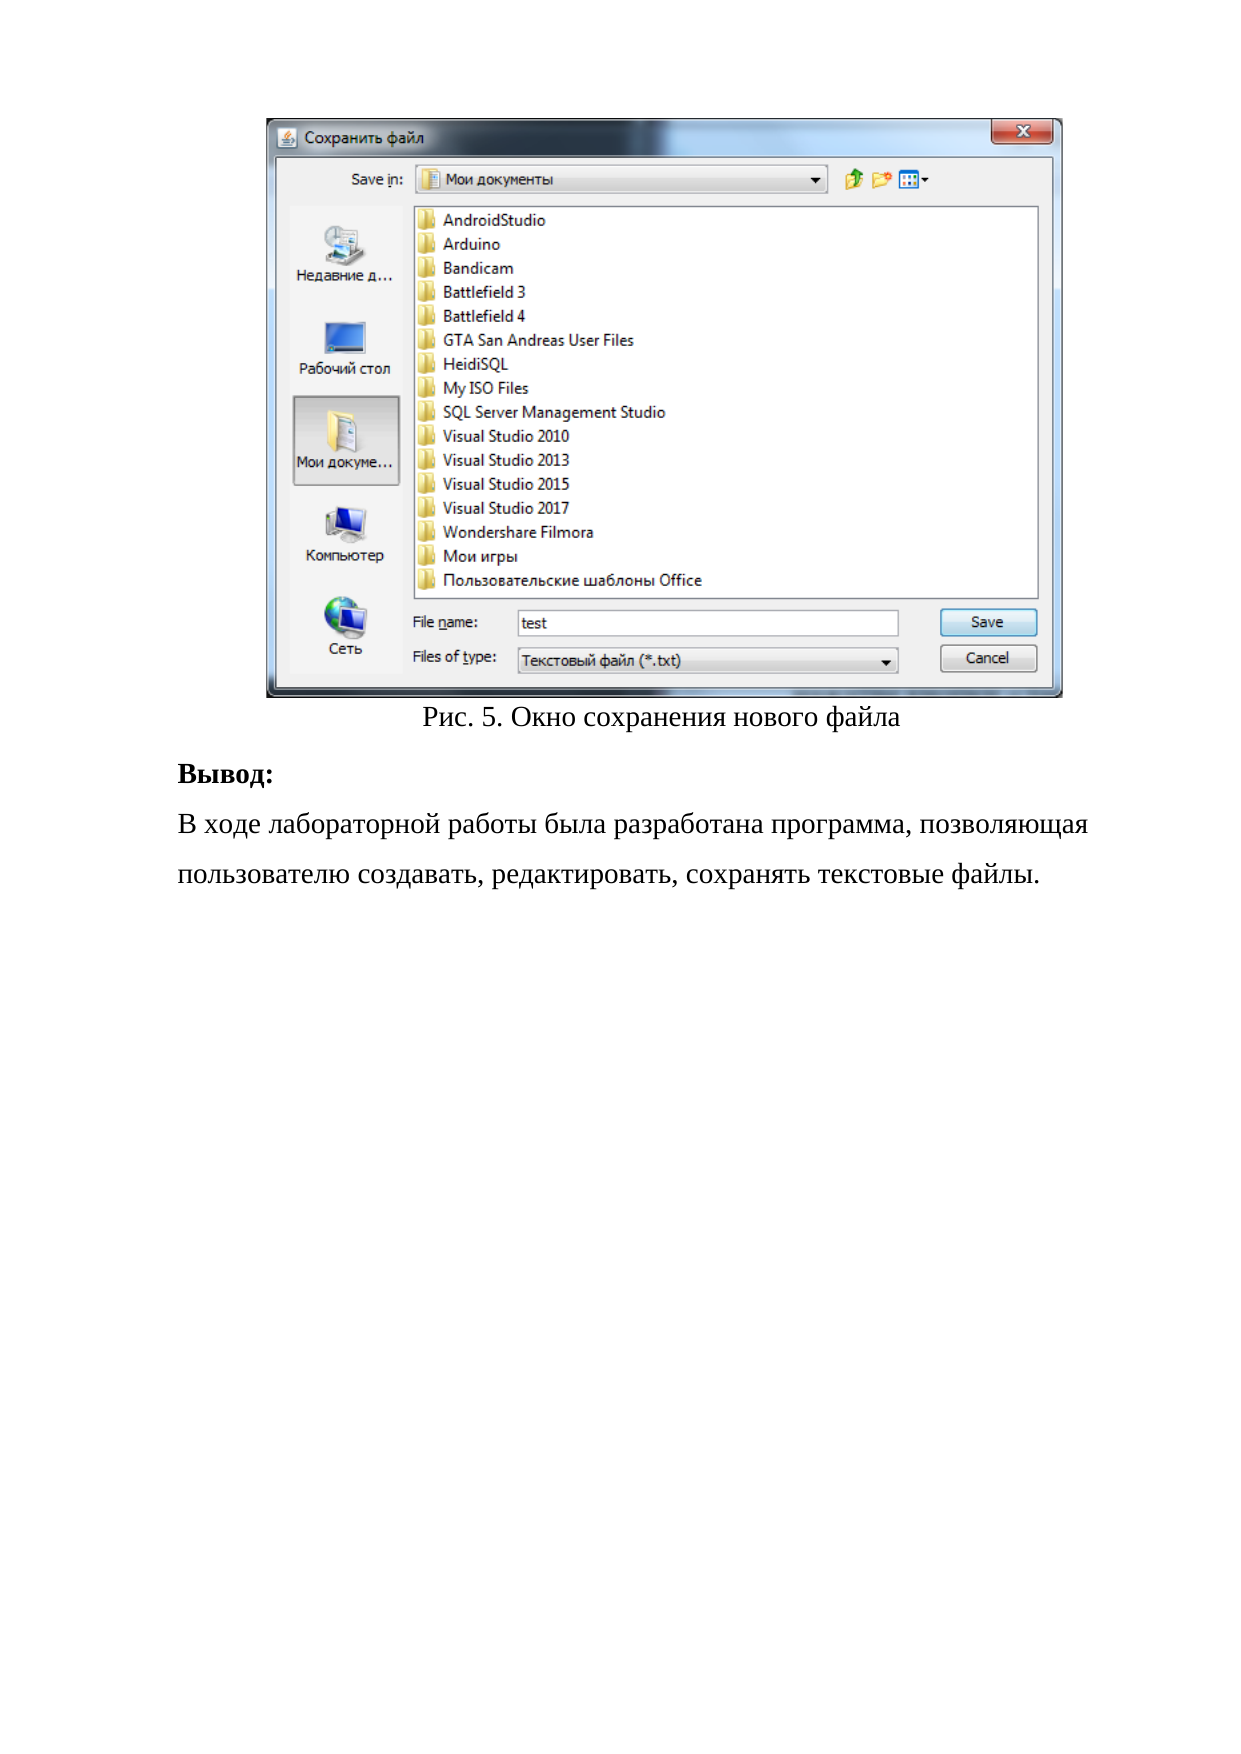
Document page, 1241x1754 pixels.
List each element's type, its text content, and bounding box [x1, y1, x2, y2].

text Рис. 5. Окно сохранения нового файла [177, 699, 1145, 733]
picture [266, 118, 1063, 698]
text В ходе лабораторной работы была разработана программа, позволяющая пользователю создавать, редактировать, сохранять текстовые файлы. [177, 806, 1145, 890]
text Вывод: [177, 756, 1152, 789]
